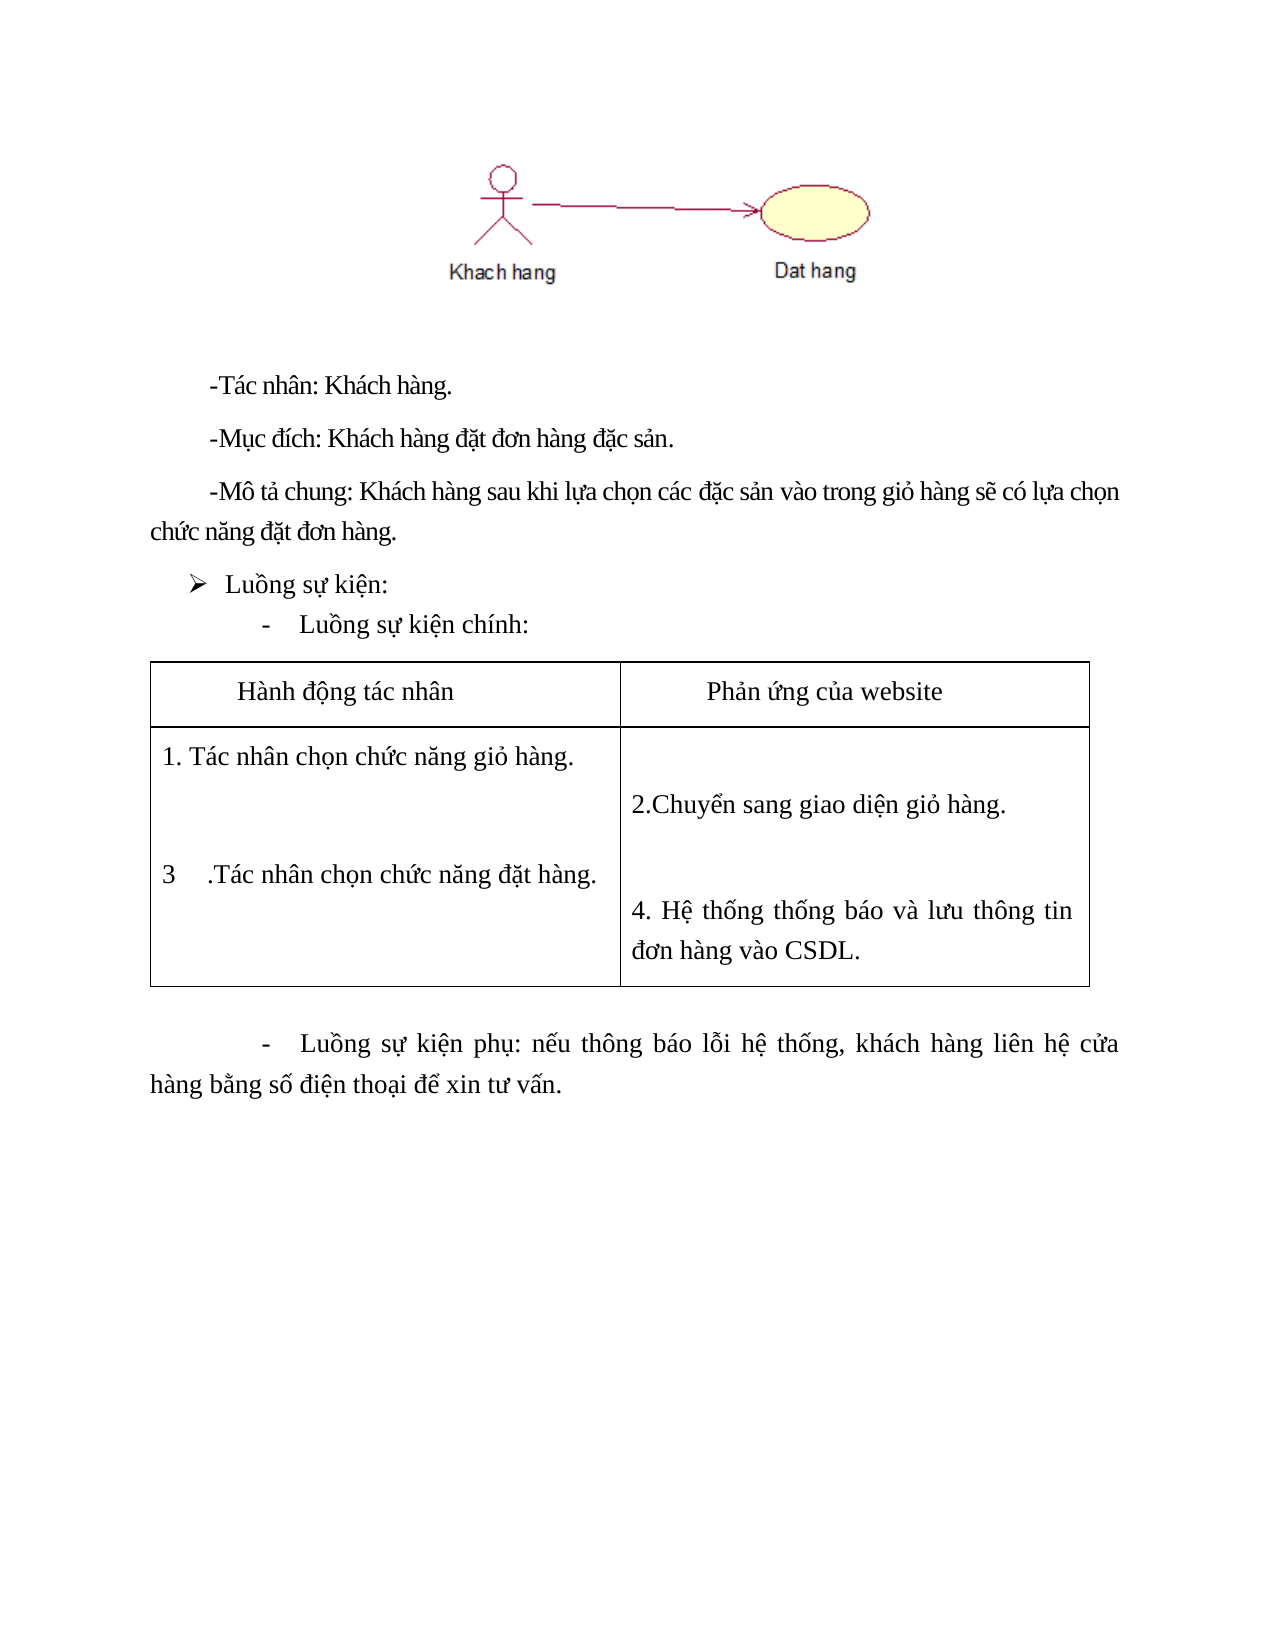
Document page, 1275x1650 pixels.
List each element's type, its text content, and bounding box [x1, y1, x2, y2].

picture [398, 150, 947, 349]
list Luồng sự kiện: [187, 568, 1120, 599]
table_cell 1. Tác nhân chọn chức năng giỏ hàng. .Tác nhân chọn chức năng đặt hàng. [151, 728, 620, 986]
list Tác nhân: Khách hàng. [150, 369, 1120, 400]
list Luồng sự kiện phụ: nếu thông báo lỗi hệ thống, khách hàng liên hệ cửa hàng bằng số điện thoại để xin tư vấn. [150, 1027, 1120, 1099]
list Mô tả chung: Khách hàng sau khi lựa chọn các đặc sản vào trong giỏ hàng sẽ có lựa chọn chức năng đặt đơn hàng. [150, 474, 1120, 546]
table_cell 2.Chuyển sang giao diện giỏ hàng. 4. Hệ thống thống báo và lưu thông tin đơn hàng vào CSDL. [621, 728, 1089, 986]
table_header Phản ứng của website [621, 663, 1089, 726]
list Mục đích: Khách hàng đặt đơn hàng đặc sản. [150, 422, 1120, 453]
table_header Hành động tác nhân [151, 663, 620, 726]
list Luồng sự kiện chính: [261, 608, 1120, 640]
